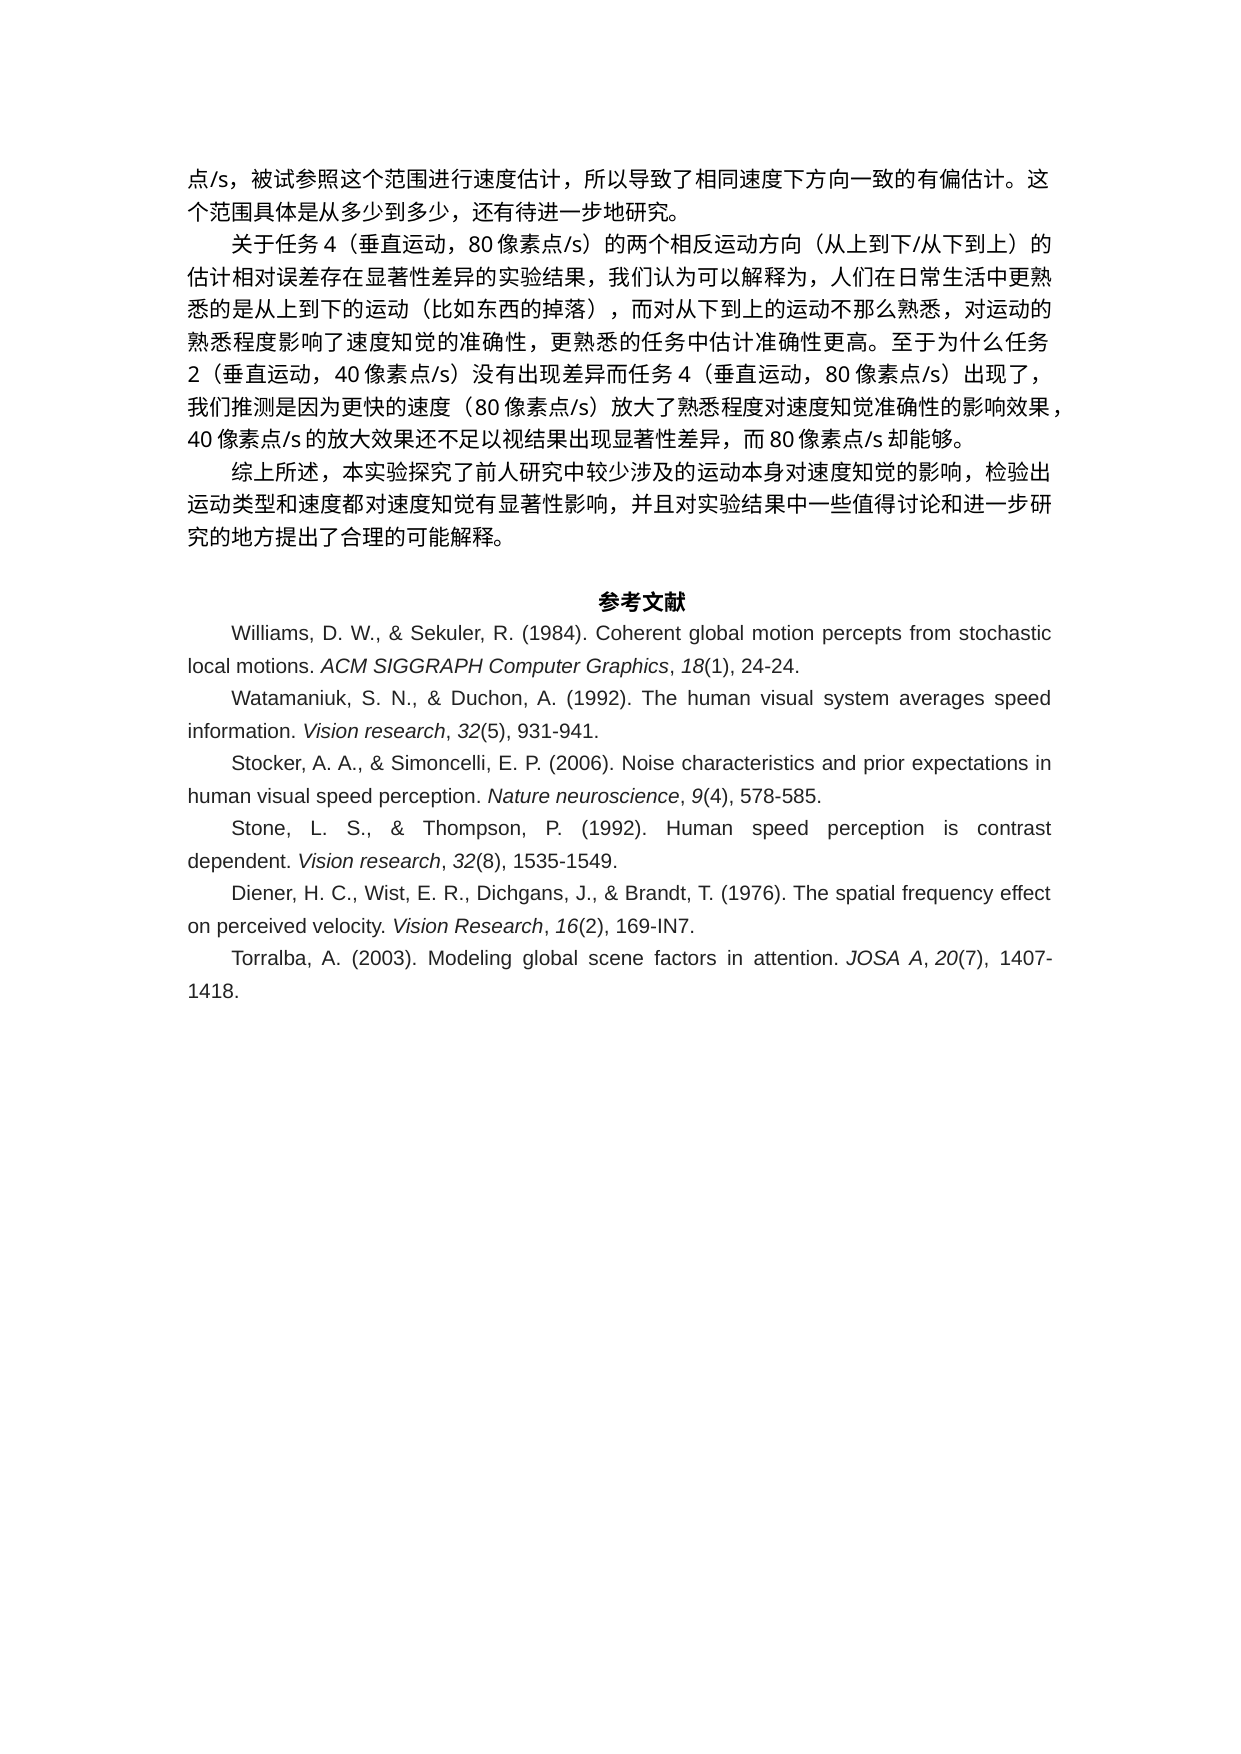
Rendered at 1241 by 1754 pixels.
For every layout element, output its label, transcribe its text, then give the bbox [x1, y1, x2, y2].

text Stone, L. S., & Thompson, P. (1992). Human speed perception is contrast dependent. Vision research, 32(8), 1535-1549. [187, 812, 1053, 877]
text 综上所述，本实验探究了前人研究中较少涉及的运动本身对速度知觉的影响，检验出运动类型和速度都对速度知觉有显著性影响，并且对实验结果中一些值得讨论和进一步研究的地方提出了合理的可能解释。 [187, 454, 1053, 552]
text Stocker, A. A., & Simoncelli, E. P. (2006). Noise characteristics and prior expectations in human visual speed perception. Nature neuroscience, 9(4), 578-585. [187, 747, 1053, 812]
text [187, 162, 1053, 227]
text Torralba, A. (2003). Modeling global scene factors in attention. JOSA A, 20(7), 1407-1418. [187, 942, 1053, 1007]
text 关于任务4（垂直运动，80像素点/s）的两个相反运动方向（从上到下/从下到上）的估计相对误差存在显著性差异的实验结果，我们认为可以解释为，人们在日常生活中更熟悉的是从上到下的运动（比如东西的掉落），而对从下到上的运动不那么熟悉，对运动的熟悉程度影响了速度知觉的准确性，更熟悉的任务中估计准确性更高。至于为什么任务2（垂直运动，40像素点/s）没有出现差异而任务4（垂直运动，80像素点/s）出现了，我们推测是因为更快的速度（80像素点/s）放大了熟悉程度对速度知觉准确性的影响效果，40像素点/s的放大效果还不足以视结果出现显著性差异，而80像素点/s却能够。 [187, 227, 1053, 454]
text Diener, H. C., Wist, E. R., Dichgans, J., & Brandt, T. (1976). The spatial frequency effect on perceived velocity. Vision Research, 16(2), 169-IN7. [187, 877, 1053, 942]
text Watamaniuk, S. N., & Duchon, A. (1992). The human visual system averages speed information. Vision research, 32(5), 931-941. [187, 682, 1053, 747]
text Williams, D. W., & Sekuler, R. (1984). Coherent global motion percepts from stochastic local motions. ACM SIGGRAPH Computer Graphics, 18(1), 24-24. [187, 617, 1053, 682]
text 参考文献 [187, 584, 1053, 617]
